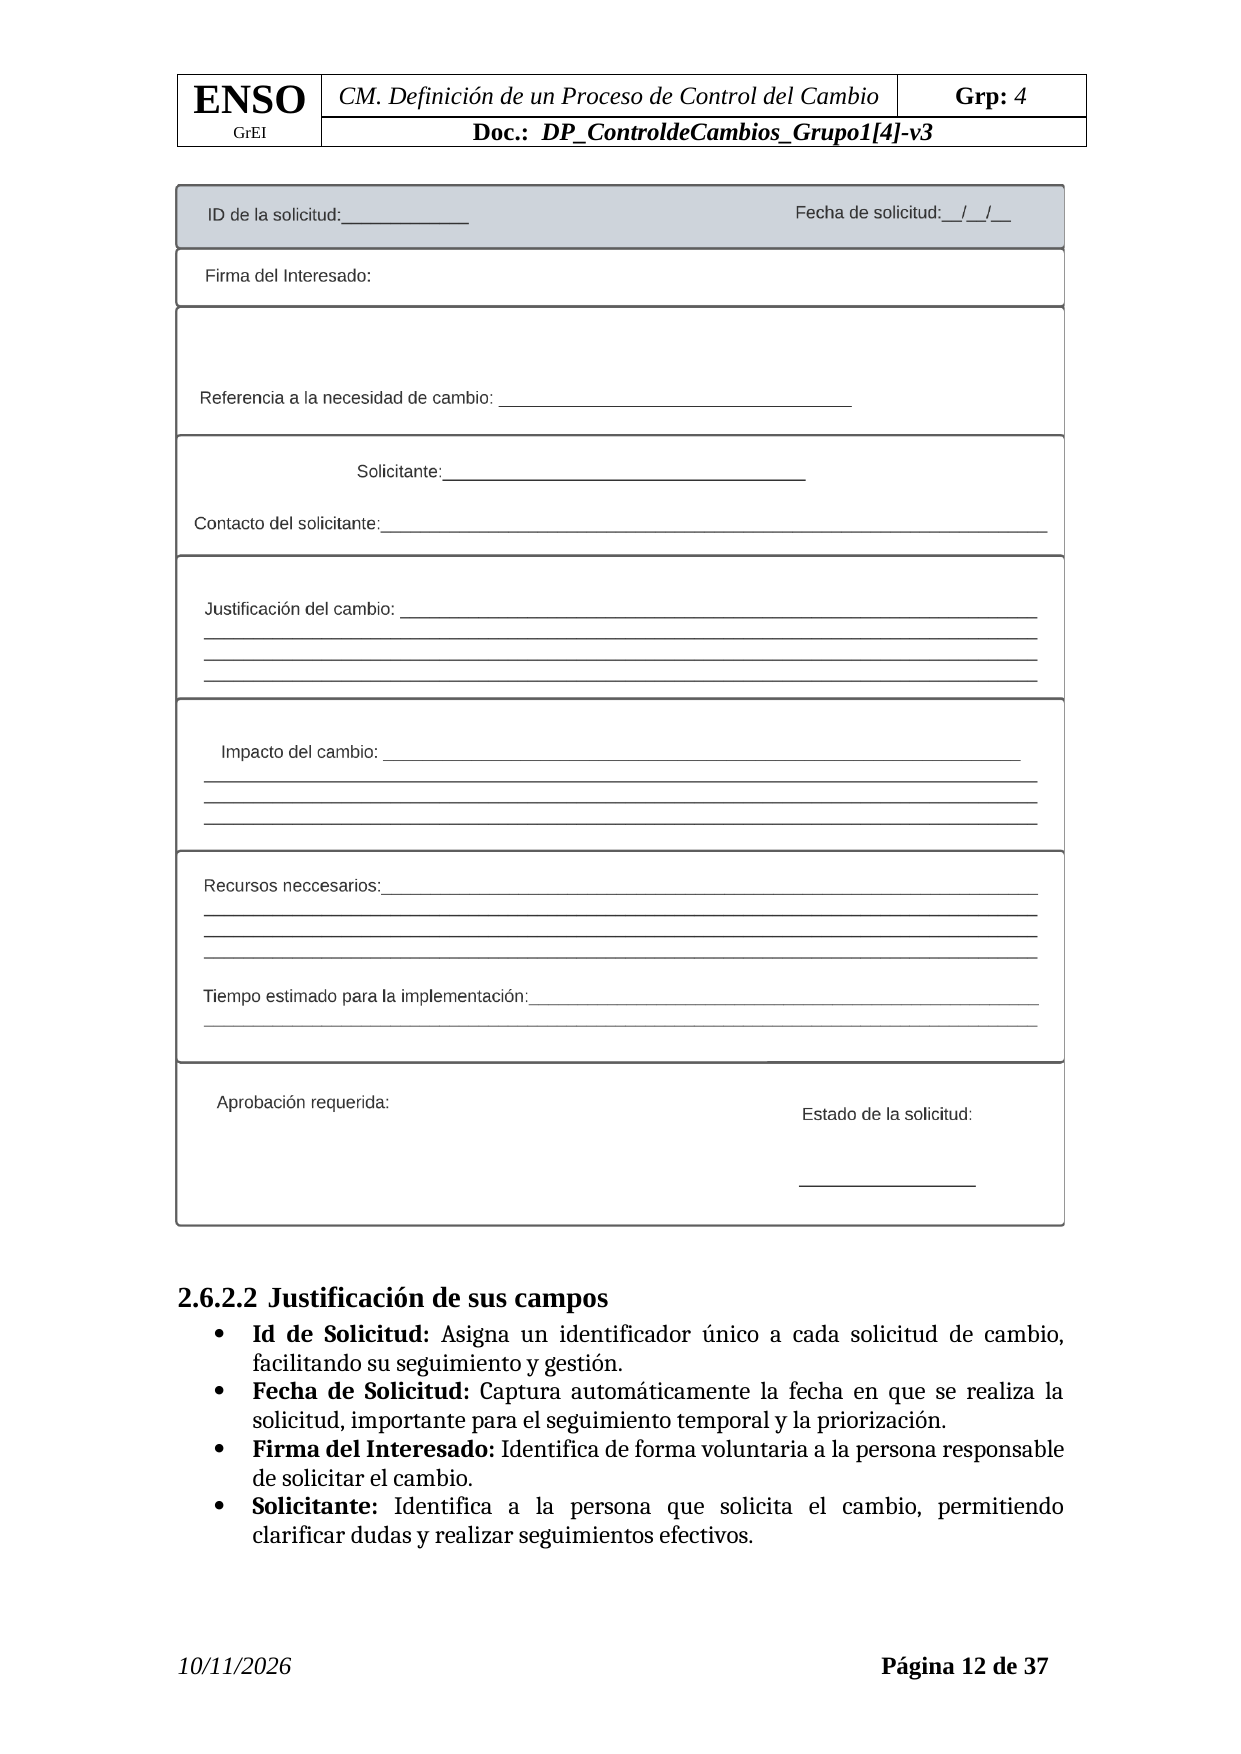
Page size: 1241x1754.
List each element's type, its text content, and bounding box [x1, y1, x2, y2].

list Fecha de Solicitud: Captura automáticamente la fecha en que se realiza la solicitud, importante para el seguimiento temporal y la priorización. [215, 1377, 1065, 1435]
subtitle Justificación de sus campos [177, 1280, 1063, 1313]
list Id de Solicitud: Asigna un identificador único a cada solicitud de cambio, facilitando su seguimiento y gestión. [215, 1320, 1065, 1377]
list Firma del Interesado: Identifica de forma voluntaria a la persona responsable de solicitar el cambio. [215, 1435, 1065, 1492]
list Solicitante: Identifica a la persona que solicita el cambio, permitiendo clarificar dudas y realizar seguimientos efectivos. [215, 1492, 1065, 1550]
picture [172, 184, 1065, 1227]
